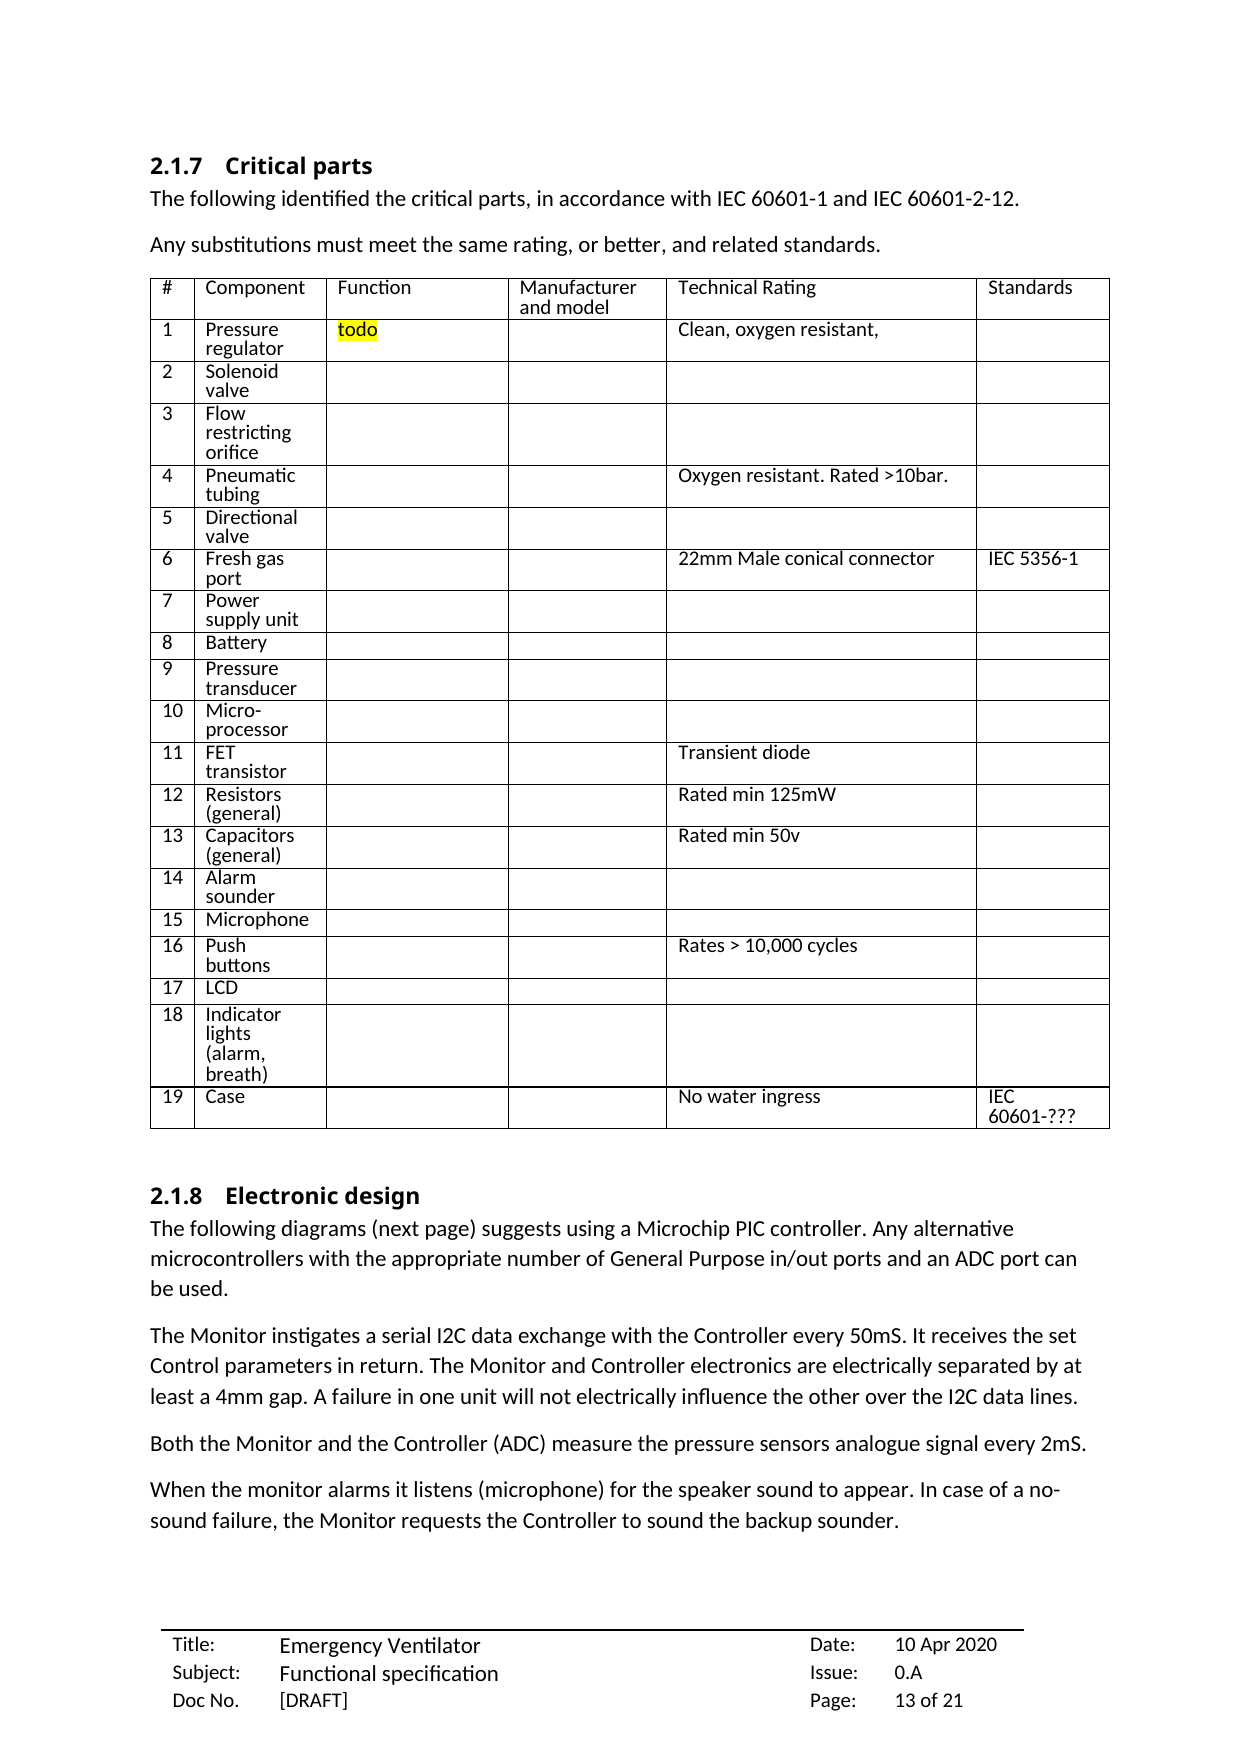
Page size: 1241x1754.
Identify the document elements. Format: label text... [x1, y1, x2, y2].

table_header Technical Rating [667, 279, 976, 319]
table_cell [509, 1005, 666, 1086]
table_cell [327, 910, 508, 936]
table_cell [509, 869, 666, 909]
table_cell [667, 979, 976, 1004]
table_cell 5 [151, 508, 194, 548]
table_cell [327, 466, 508, 507]
table_cell 4 [151, 466, 194, 507]
table_cell No water ingress [667, 1088, 976, 1128]
table_cell IEC 60601-??? [977, 1088, 1109, 1128]
table_cell [667, 660, 976, 700]
table_header # [151, 279, 194, 319]
table_cell [977, 1005, 1109, 1086]
table_cell [327, 937, 508, 977]
table_cell [977, 701, 1109, 742]
table_cell [977, 508, 1109, 548]
table_cell [509, 633, 666, 658]
table_cell Resistors (general) [195, 785, 326, 826]
table_cell todo [327, 320, 508, 361]
table_cell 16 [151, 937, 194, 977]
table_cell [667, 508, 976, 548]
table_cell [509, 466, 666, 507]
table_cell 2 [151, 362, 194, 403]
table_cell [327, 785, 508, 826]
text Both the Monitor and the Controller (ADC) measure the pressure sensors analogue signal every 2mS. [150, 1429, 1090, 1457]
table_cell [509, 743, 666, 784]
table_cell Case [195, 1088, 326, 1128]
table_cell [667, 910, 976, 936]
table_header Standards [977, 279, 1109, 319]
table_cell Directional valve [195, 508, 326, 548]
table_cell [977, 827, 1109, 867]
table_cell [327, 508, 508, 548]
table_cell Power supply unit [195, 591, 326, 632]
table_cell [327, 591, 508, 632]
table_cell [667, 633, 976, 658]
table_cell FET transistor [195, 743, 326, 784]
table_cell 13 [151, 827, 194, 867]
table_cell 12 [151, 785, 194, 826]
table_cell [509, 785, 666, 826]
table_cell [327, 827, 508, 867]
table_cell 6 [151, 550, 194, 590]
table_cell 7 [151, 591, 194, 632]
table_cell [509, 404, 666, 465]
table_cell Transient diode [667, 743, 976, 784]
table_cell [509, 910, 666, 936]
table_cell [327, 701, 508, 742]
table_cell Alarm sounder [195, 869, 326, 909]
table_cell Flow restricting orifice [195, 404, 326, 465]
table_cell 17 [151, 979, 194, 1004]
table_cell LCD [195, 979, 326, 1004]
table_cell Microphone [195, 910, 326, 936]
table_cell 9 [151, 660, 194, 700]
table_cell [667, 591, 976, 632]
table_cell [667, 362, 976, 403]
table_cell [977, 743, 1109, 784]
table_cell [667, 404, 976, 465]
table_cell [977, 633, 1109, 658]
table_cell [327, 660, 508, 700]
table_cell [327, 362, 508, 403]
subtitle Electronic design [150, 1180, 1090, 1212]
table_cell [327, 404, 508, 465]
table_cell [509, 1088, 666, 1128]
table_cell 8 [151, 633, 194, 658]
table_cell 19 [151, 1088, 194, 1128]
table_cell [667, 869, 976, 909]
table_cell Rated min 50v [667, 827, 976, 867]
table_cell [977, 979, 1109, 1004]
text When the monitor alarms it listens (microphone) for the speaker sound to appear. In case of a no-sound failure, the Monitor requests the Controller to sound the backup sounder. [150, 1476, 1090, 1534]
table_cell 15 [151, 910, 194, 936]
text The following identified the critical parts, in accordance with IEC 60601-1 and IEC 60601-2-12. [150, 184, 1090, 212]
table_cell [509, 508, 666, 548]
text Any substitutions must meet the same rating, or better, and related standards. [150, 231, 1090, 259]
table_cell [509, 827, 666, 867]
table_cell Clean, oxygen resistant, [667, 320, 976, 361]
table_cell [509, 979, 666, 1004]
table_cell [977, 785, 1109, 826]
table_cell 11 [151, 743, 194, 784]
table_cell [327, 869, 508, 909]
table_cell [327, 1005, 508, 1086]
table_cell [977, 910, 1109, 936]
table_cell Capacitors (general) [195, 827, 326, 867]
table_cell 10 [151, 701, 194, 742]
table_cell [977, 362, 1109, 403]
table_cell Pressure regulator [195, 320, 326, 361]
table_cell [327, 1088, 508, 1128]
table_cell Rates > 10,000 cycles [667, 937, 976, 977]
table_cell [327, 743, 508, 784]
table_cell [509, 320, 666, 361]
table_cell Pressure transducer [195, 660, 326, 700]
table_cell [977, 404, 1109, 465]
table_cell Solenoid valve [195, 362, 326, 403]
table_header Function [327, 279, 508, 319]
table_cell [977, 320, 1109, 361]
table_cell [509, 550, 666, 590]
table_cell IEC 5356-1 [977, 550, 1109, 590]
table_cell [509, 937, 666, 977]
subtitle Critical parts [150, 150, 1090, 181]
table_cell [509, 660, 666, 700]
table_cell [977, 937, 1109, 977]
table_cell [327, 979, 508, 1004]
text The Monitor instigates a serial I2C data exchange with the Controller every 50mS. It receives the set Control parameters in return. The Monitor and Controller electronics are electrically separated by at least a 4mm gap. A failure in one unit will not electrically influence the other over the I2C data lines. [150, 1321, 1090, 1410]
table_cell 1 [151, 320, 194, 361]
table_cell 3 [151, 404, 194, 465]
table_cell [977, 466, 1109, 507]
table_cell Pneumatic tubing [195, 466, 326, 507]
table_cell [509, 591, 666, 632]
table_cell Rated min 125mW [667, 785, 976, 826]
table_cell [977, 869, 1109, 909]
table_cell [509, 701, 666, 742]
table_header Manufacturer and model [509, 279, 666, 319]
table_cell Push buttons [195, 937, 326, 977]
table_cell Indicator lights (alarm, breath) [195, 1005, 326, 1086]
table_cell 18 [151, 1005, 194, 1086]
table_cell [509, 362, 666, 403]
table_cell [977, 660, 1109, 700]
table_cell [977, 591, 1109, 632]
table_cell [327, 633, 508, 658]
table_cell [667, 701, 976, 742]
table_cell 14 [151, 869, 194, 909]
table_cell Micro-processor [195, 701, 326, 742]
table_header Component [195, 279, 326, 319]
table_cell 22mm Male conical connector [667, 550, 976, 590]
table_cell Fresh gas port [195, 550, 326, 590]
table_cell Oxygen resistant. Rated >10bar. [667, 466, 976, 507]
table_cell Battery [195, 633, 326, 658]
table_cell [327, 550, 508, 590]
table_cell [667, 1005, 976, 1086]
text The following diagrams (next page) suggests using a Microchip PIC controller. Any alternative microcontrollers with the appropriate number of General Purpose in/out ports and an ADC port can be used. [150, 1214, 1090, 1302]
